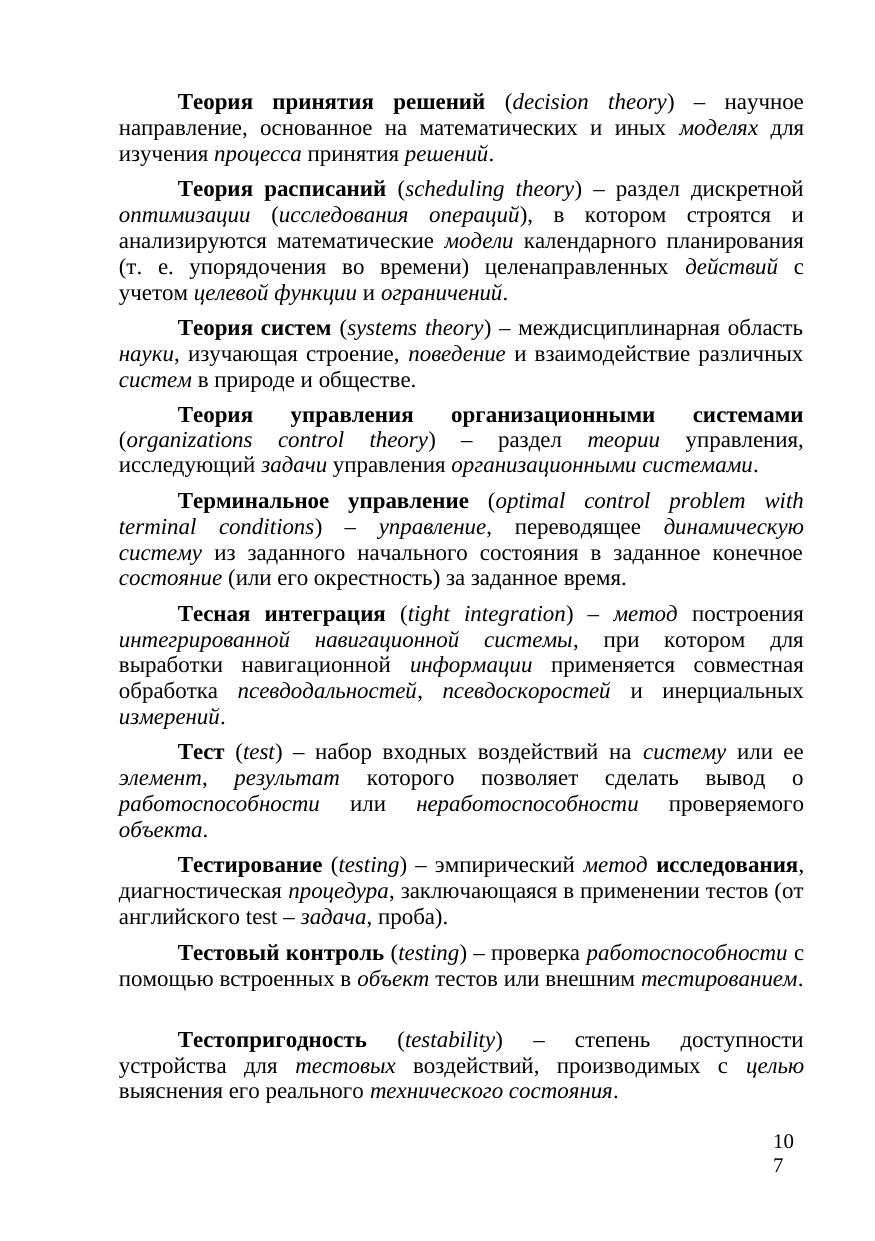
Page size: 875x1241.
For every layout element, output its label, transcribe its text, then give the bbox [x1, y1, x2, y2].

text Тесная интеграция (tight integration) – метод построения интегрированной навигационной системы, при котором для выработки навигационной информации применяется совместная обработка псевдодальностей, псевдоскоростей и инерциальных измерений. [119, 601, 804, 729]
text Теория расписаний (scheduling theory) – раздел дискретной оптимизации (исследования операций), в котором строятся и анализируются математические модели календарного планирования (т. е. упорядочения во времени) целенаправленных действий с учетом целевой функции и ограничений. [119, 176, 804, 305]
text Тестирование (testing) – эмпирический метод исследования, диагностическая процедура, заключающаяся в применении тестов (от английского test – задача, проба). [119, 852, 804, 929]
text Терминальное управление (optimal control problem with terminal conditions) – управление, переводящее динамическую систему из заданного начального состояния в заданное конечное состояние (или его окрестность) за заданное время. [119, 488, 804, 591]
text Тестовый контроль (testing) – проверка работоспособности с помощью встроенных в объект тестов или внешним тестированием. [119, 939, 804, 992]
text Теория систем (systems theory) – междисциплинарная область науки, изучающая строение, поведение и взаимодействие различных систем в природе и обществе. [119, 315, 804, 392]
text 107 [773, 1129, 804, 1177]
text Теория принятия решений (decision theory) – научное направление, основанное на математических и иных моделях для изучения процесса принятия решений. [119, 89, 804, 166]
text Тестопригодность (testability) – степень доступности устройства для тестовых воздействий, производимых с целью выяснения его реального технического состояния. [119, 1027, 804, 1104]
text Тест (test) – набор входных воздействий на систему или ее элемент, результат которого позволяет сделать вывод о работоспособности или неработоспособности проверяемого объекта. [119, 739, 804, 842]
text Теория управления организационными системами (organizations control theory) – раздел теории управления, исследующий задачи управления организационными системами. [119, 403, 804, 478]
